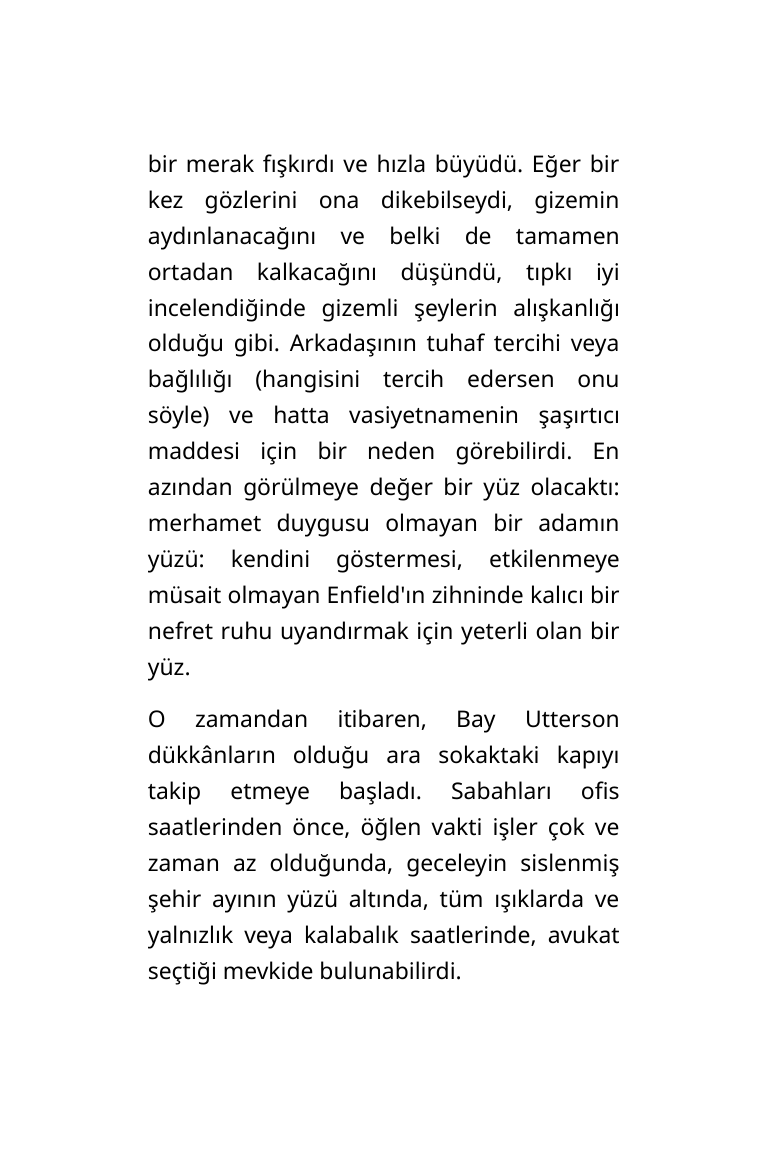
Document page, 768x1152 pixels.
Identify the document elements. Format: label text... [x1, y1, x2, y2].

text O zamandan itibaren, Bay Utterson dükkânların olduğu ara sokaktaki kapıyı takip etmeye başladı. Sabahları ofis saatlerinden önce, öğlen vakti işler çok ve zaman az olduğunda, geceleyin sislenmiş şehir ayının yüzü altında, tüm ışıklarda ve yalnızlık veya kalabalık saatlerinde, avukat seçtiği mevkide bulunabilirdi. [148, 703, 620, 986]
